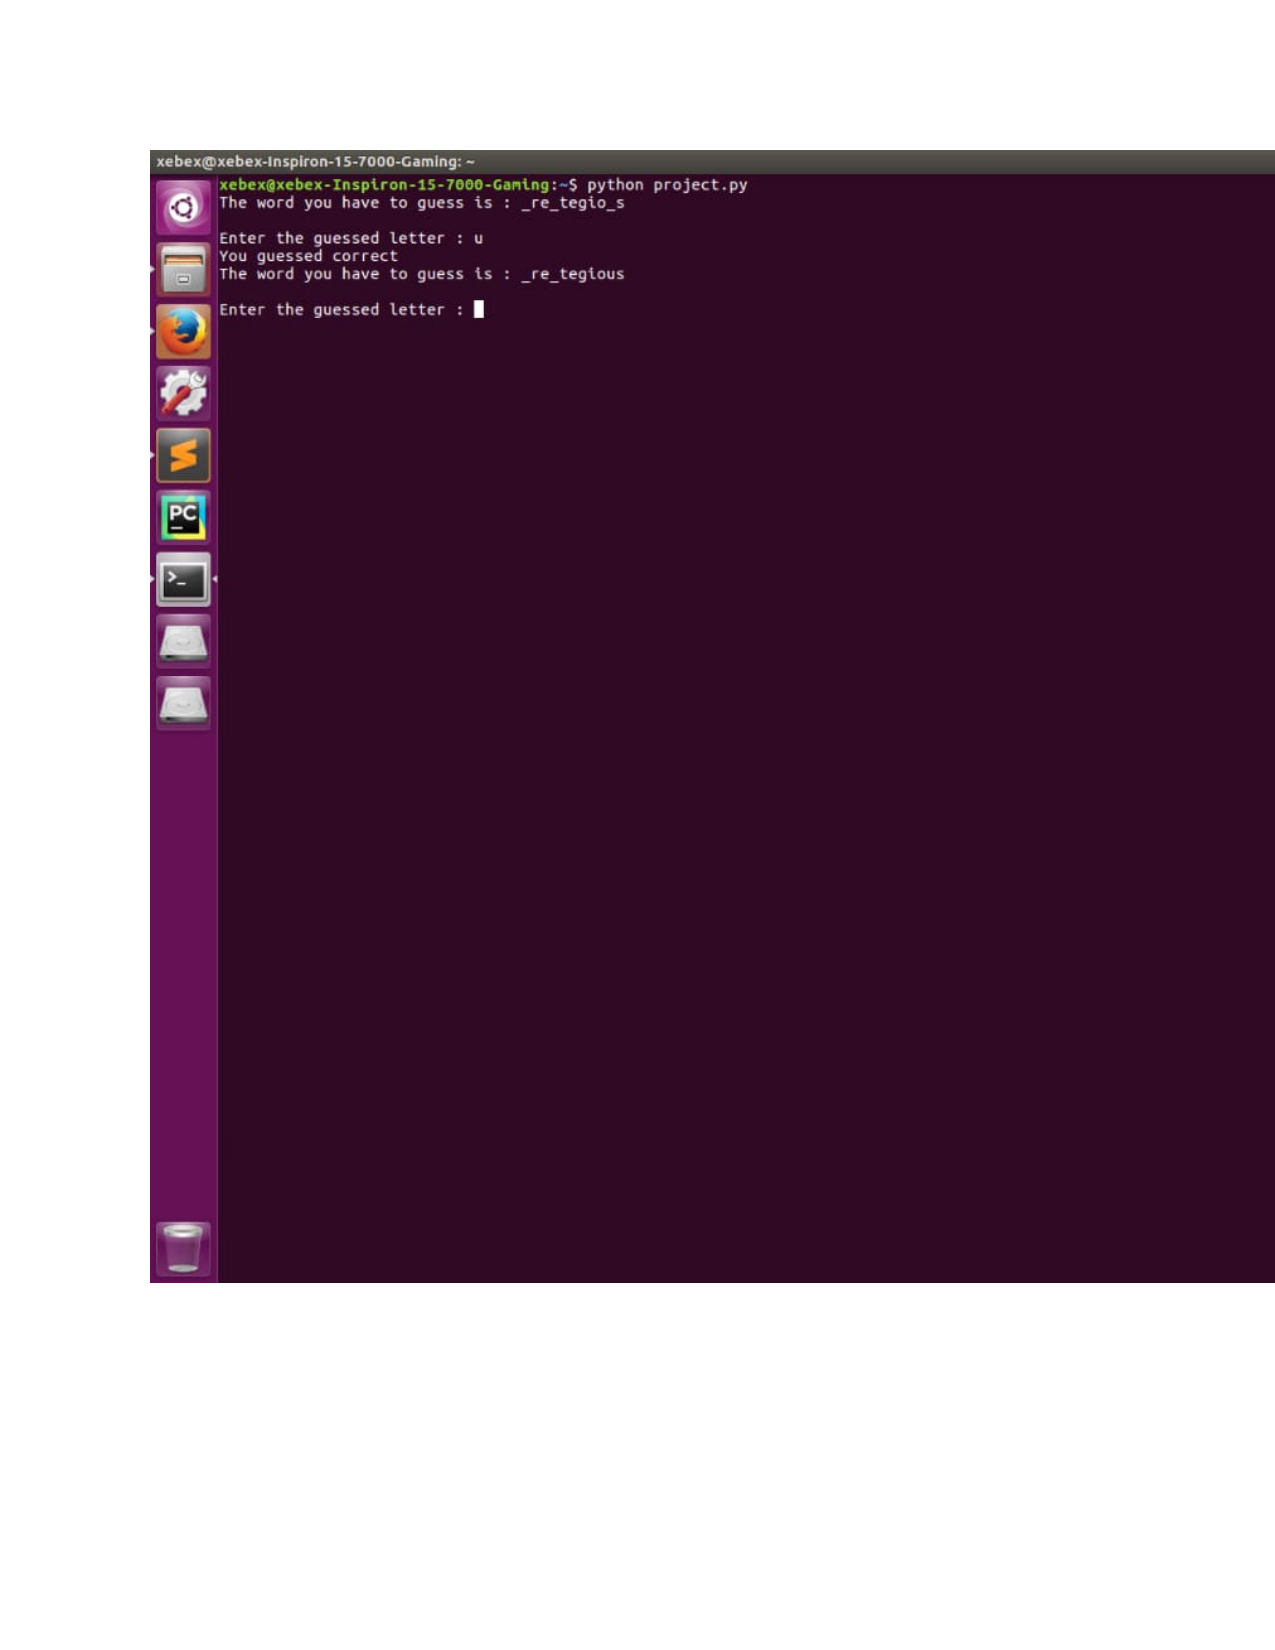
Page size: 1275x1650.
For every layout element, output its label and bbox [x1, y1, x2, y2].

picture [150, 150, 1275, 1283]
